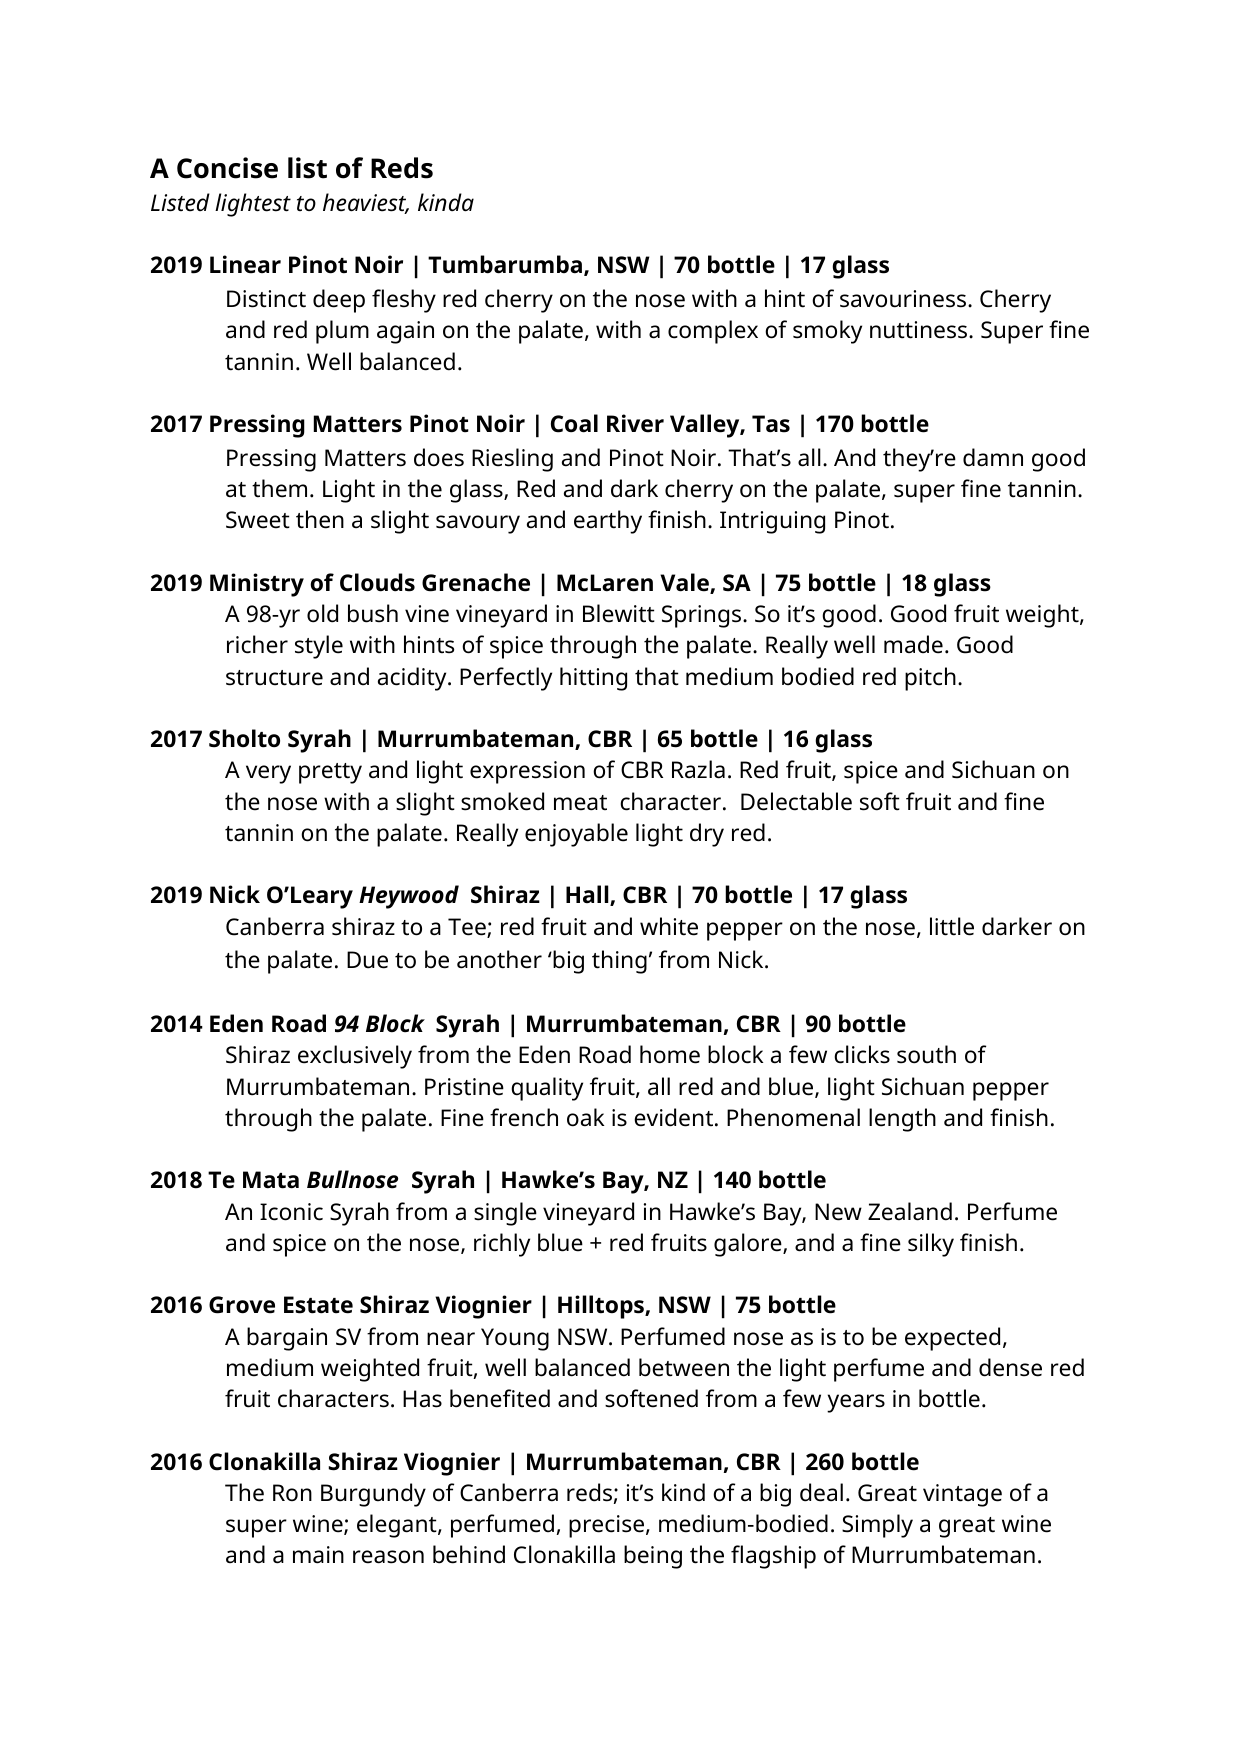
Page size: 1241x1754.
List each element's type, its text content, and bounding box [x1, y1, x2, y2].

text A very pretty and light expression of CBR Razla. Red fruit, spice and Sichuan on the nose with a slight smoked meat character. Delectable soft fruit and fine tannin on the palate. Really enjoyable light dry red. [225, 754, 1098, 848]
text An Iconic Syrah from a single vineyard in Hawke’s Bay, New Zealand. Perfume and spice on the nose, richly blue + red fruits galore, and a fine silky finish. [225, 1196, 1098, 1258]
text Shiraz exclusively from the Eden Road home block a few clicks south of Murrumbateman. Pristine quality fruit, all red and blue, light Sichuan pepper through the palate. Fine french oak is evident. Phenomenal length and finish. [225, 1039, 1098, 1133]
text Listed lightest to heaviest, kinda [150, 187, 1098, 218]
text The Ron Burgundy of Canberra reds; it’s kind of a big deal. Great vintage of a super wine; elegant, perfumed, precise, medium-bodied. Simply a great wine and a main reason behind Clonakilla being the flagship of Murrumbateman. [225, 1477, 1098, 1571]
text Distinct deep fleshy red cherry on the nose with a hint of savouriness. Cherry and red plum again on the palate, with a complex of smoky nuttiness. Super fine tannin. Well balanced. [225, 283, 1098, 377]
text 2014 Eden Road 94 Block Syrah | Murrumbateman, CBR | 90 bottle [150, 1008, 1098, 1039]
text A bargain SV from near Young NSW. Perfumed nose as is to be expected, medium weighted fruit, well balanced between the light perfume and dense red fruit characters. Has benefited and softened from a few years in bottle. [225, 1321, 1098, 1414]
text 2019 Ministry of Clouds Grenache | McLaren Vale, SA | 75 bottle | 18 glass [150, 567, 1098, 598]
text 2017 Pressing Matters Pinot Noir | Coal River Valley, Tas | 170 bottle [150, 408, 1098, 439]
text 2019 Linear Pinot Noir | Tumbarumba, NSW | 70 bottle | 17 glass [150, 249, 1098, 281]
text 2016 Grove Estate Shiraz Viognier | Hilltops, NSW | 75 bottle [150, 1289, 1098, 1321]
text A Concise list of Reds [150, 150, 1098, 187]
text Canberra shiraz to a Tee; red fruit and white pepper on the nose, little darker on the palate. Due to be another ‘big thing’ from Nick. [225, 911, 1098, 1006]
text Pressing Matters does Riesling and Pinot Noir. That’s all. And they’re damn good at them. Light in the glass, Red and dark cherry on the palate, super fine tannin. Sweet then a slight savoury and earthy finish. Intriguing Pinot. [225, 442, 1098, 536]
text 2018 Te Mata Bullnose Syrah | Hawke’s Bay, NZ | 140 bottle [150, 1164, 1098, 1196]
text A 98-yr old bush vine vineyard in Blewitt Springs. So it’s good. Good fruit weight, richer style with hints of spice through the palate. Really well made. Good structure and acidity. Perfectly hitting that medium bodied red pitch. [225, 598, 1098, 692]
text 2019 Nick O’Leary Heywood Shiraz | Hall, CBR | 70 bottle | 17 glass [150, 879, 1098, 911]
text 2017 Sholto Syrah | Murrumbateman, CBR | 65 bottle | 16 glass [150, 723, 1098, 754]
text 2016 Clonakilla Shiraz Viognier | Murrumbateman, CBR | 260 bottle [150, 1446, 1098, 1477]
